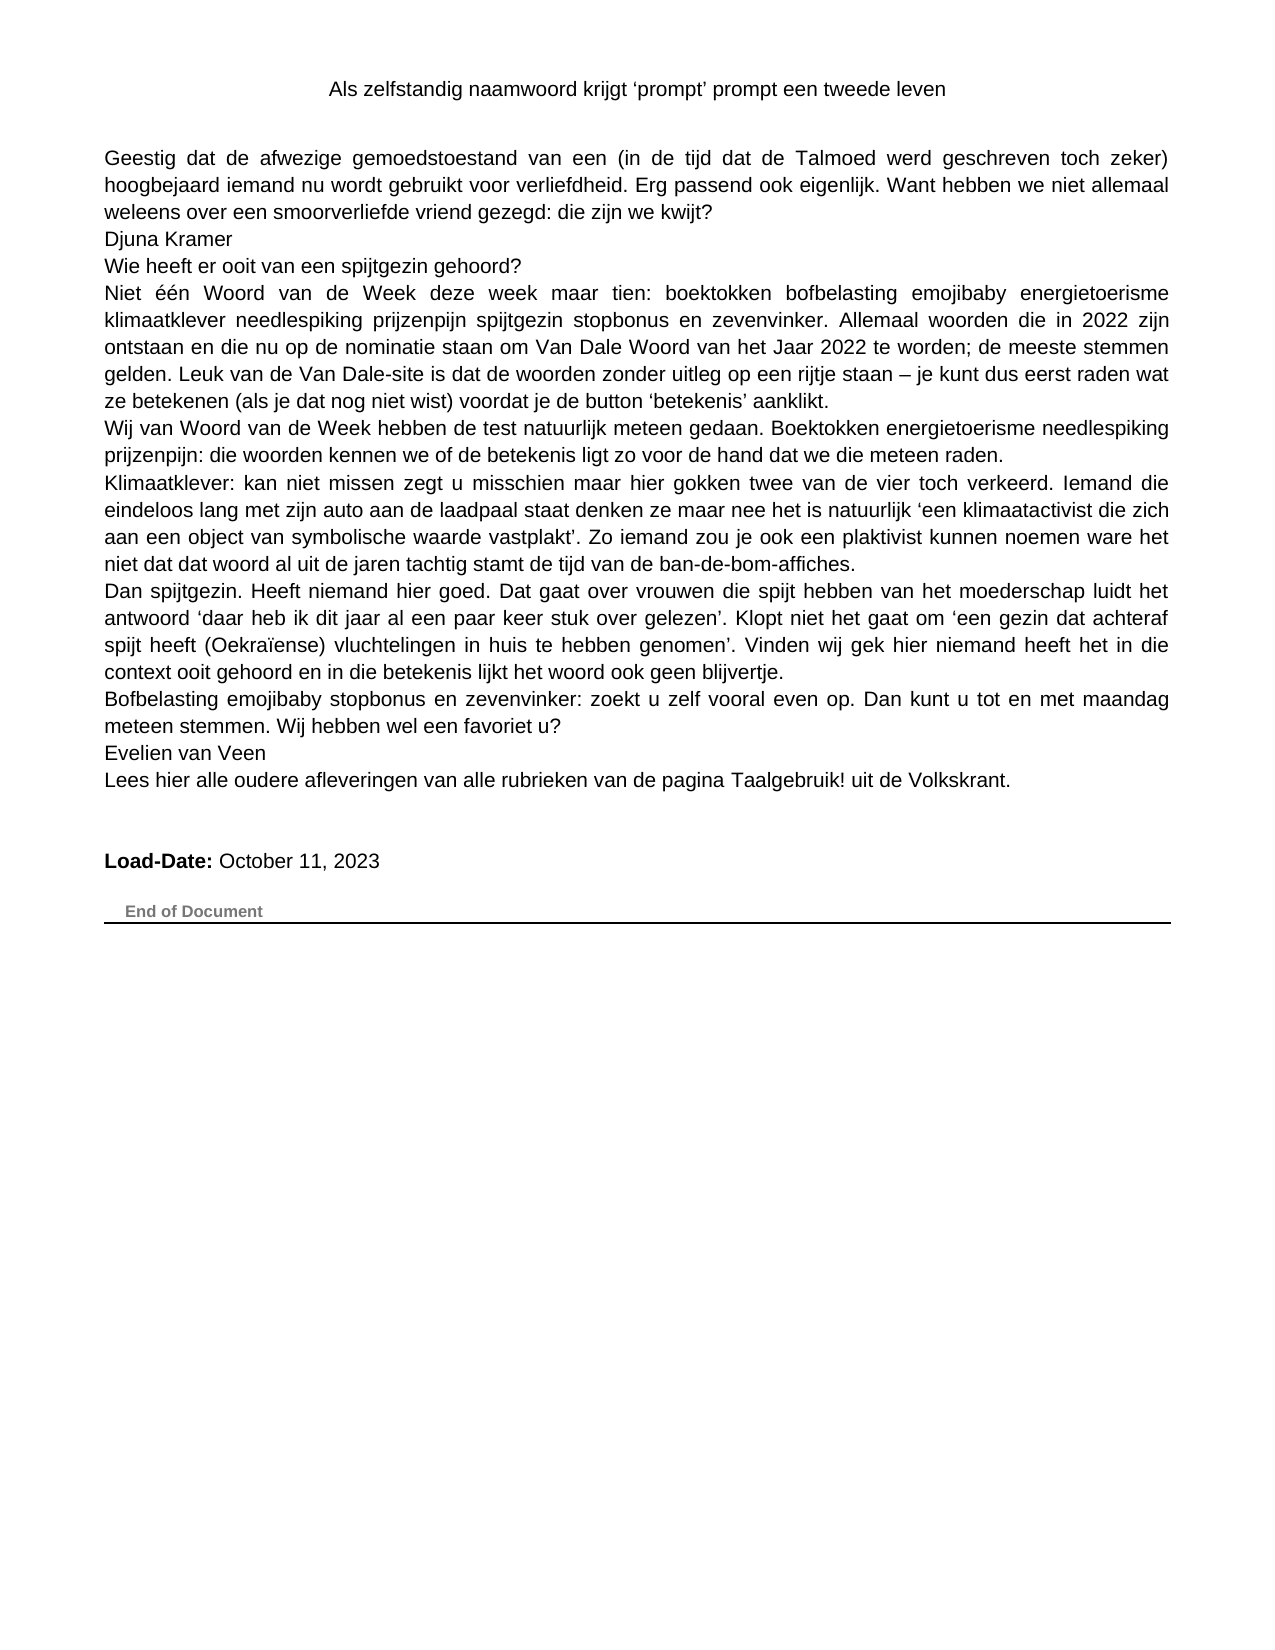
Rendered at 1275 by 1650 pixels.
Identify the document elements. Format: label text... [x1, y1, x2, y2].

text Geestig dat de afwezige gemoedstoestand van een (in de tijd dat de Talmoed werd geschreven toch zeker) hoogbejaard iemand nu wordt gebruikt voor verliefdheid. Erg passend ook eigenlijk. Want hebben we niet allemaal weleens over een smoorverliefde vriend gezegd: die zijn we kwijt? [104, 142, 1171, 223]
text Niet één Woord van de Week deze week maar tien: boektokken bofbelasting emojibaby energietoerisme klimaatklever needlespiking prijzenpijn spijtgezin stopbonus en zevenvinker. Allemaal woorden die in 2022 zijn ontstaan en die nu op de nominatie staan om Van Dale Woord van het Jaar 2022 te worden; de meeste stemmen gelden. Leuk van de Van Dale-site is dat de woorden zonder uitleg op een rijtje staan – je kunt dus eerst raden wat ze betekenen (als je dat nog niet wist) voordat je de button ‘betekenis’ aanklikt. [104, 278, 1171, 413]
text Klimaatklever: kan niet missen zegt u misschien maar hier gokken twee van de vier toch verkeerd. Iemand die eindeloos lang met zijn auto aan de laadpaal staat denken ze maar nee het is natuurlijk ‘een klimaatactivist die zich aan een object van symbolische waarde vastplakt’. Zo iemand zou je ook een plaktivist kunnen noemen ware het niet dat dat woord al uit de jaren tachtig stamt de tijd van de ban-de-bom-affiches. [104, 467, 1171, 576]
text Evelien van Veen [104, 738, 1171, 765]
text End of Document [125, 902, 1171, 921]
text Djuna Kramer [104, 223, 1171, 251]
text Dan spijtgezin. Heeft niemand hier goed. Dat gaat over vrouwen die spijt hebben van het moederschap luidt het antwoord ‘daar heb ik dit jaar al een paar keer stuk over gelezen’. Klopt niet het gaat om ‘een gezin dat achteraf spijt heeft (Oekraïense) vluchtelingen in huis te hebben genomen’. Vinden wij gek hier niemand heeft het in die context ooit gehoord en in die betekenis lijkt het woord ook geen blijvertje. [104, 576, 1171, 684]
text Wie heeft er ooit van een spijtgezin gehoord? [104, 251, 1171, 278]
text Bofbelasting emojibaby stopbonus en zevenvinker: zoekt u zelf vooral even op. Dan kunt u tot en met maandag meteen stemmen. Wij hebben wel een favoriet u? [104, 684, 1171, 738]
text Wij van Woord van de Week hebben de test natuurlijk meteen gedaan. Boektokken energietoerisme needlespiking prijzenpijn: die woorden kennen we of de betekenis ligt zo voor de hand dat we die meteen raden. [104, 413, 1171, 467]
text Load-Date: October 11, 2023 [104, 817, 1171, 873]
text Lees hier alle oudere afleveringen van alle rubrieken van de pagina Taalgebruik! uit de Volkskrant. [104, 765, 1171, 792]
